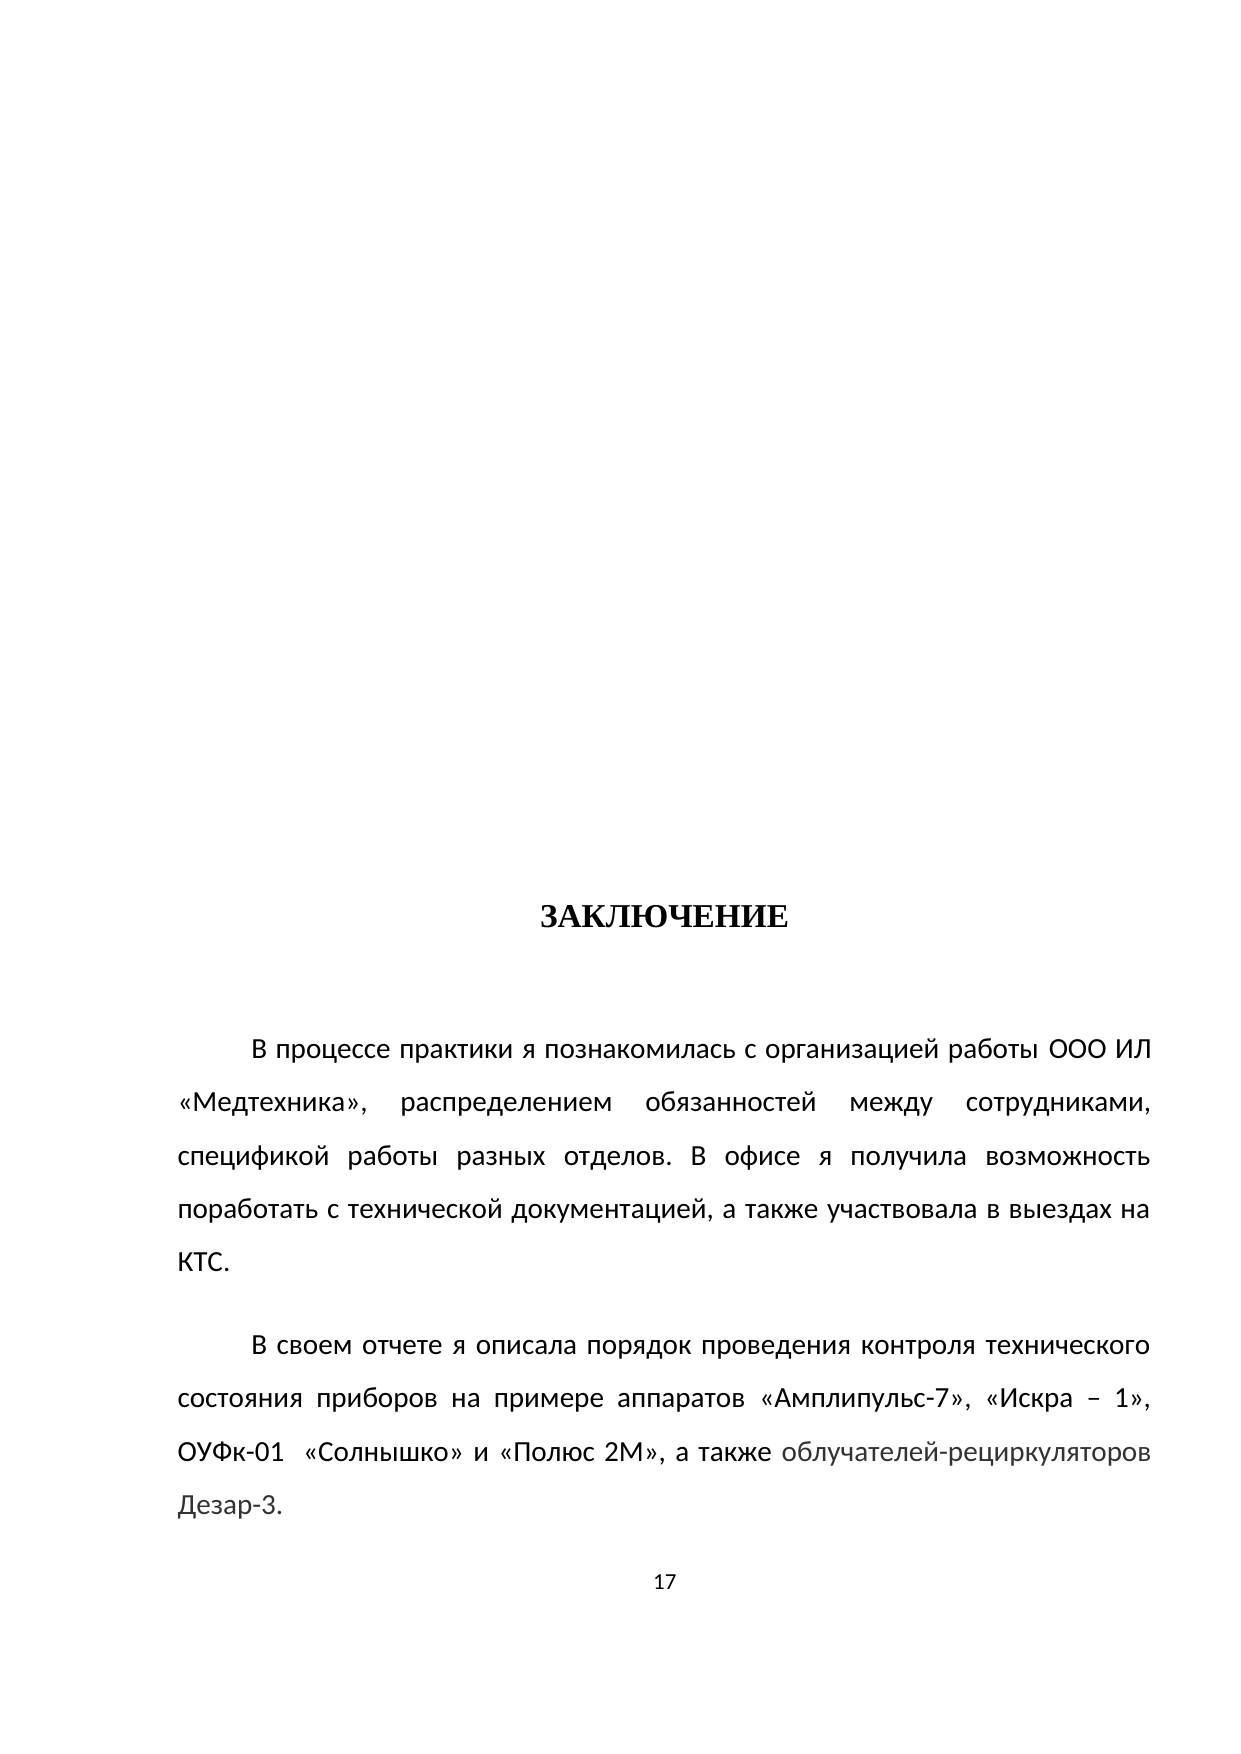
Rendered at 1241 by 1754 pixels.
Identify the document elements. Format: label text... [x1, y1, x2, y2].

text В процессе практики я познакомилась с организацией работы ООО ИЛ «Медтехника», распределением обязанностей между сотрудниками, спецификой работы разных отделов. В офисе я получила возможность поработать с технической документацией, а также участвовала в выездах на КТС. [177, 1030, 1152, 1279]
subtitle ЗАКЛЮЧЕНИЕ [177, 897, 1152, 935]
text В своем отчете я описала порядок проведения контроля технического состояния приборов на примере аппаратов «Амплипульс-7», «Искра – 1», ОУФк-01 «Солнышко» и «Полюс 2М», а также облучателей-рециркуляторов Дезар-3. [177, 1326, 1152, 1522]
